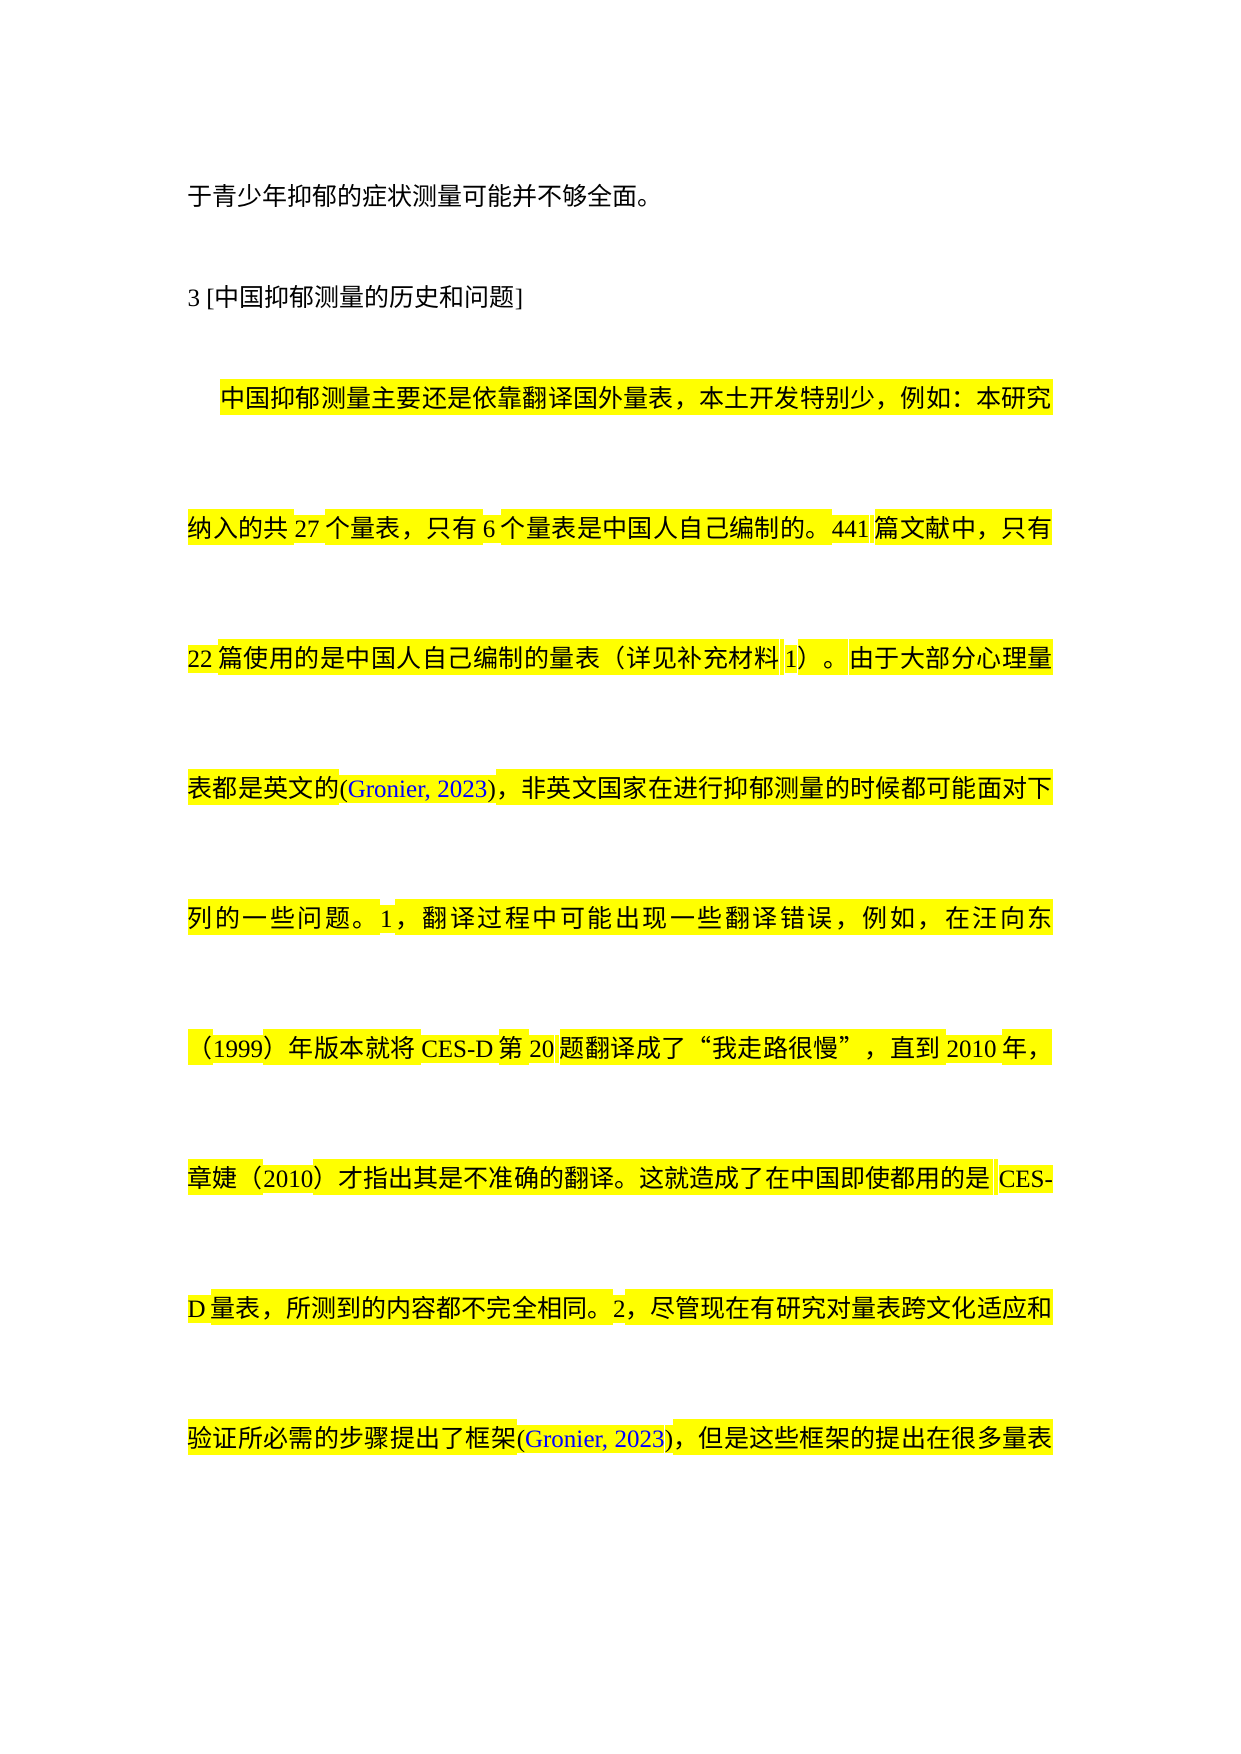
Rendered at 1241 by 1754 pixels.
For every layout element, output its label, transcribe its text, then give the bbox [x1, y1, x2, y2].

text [187, 162, 1053, 227]
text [187, 364, 1053, 1469]
text 3 [中国抑郁测量的历史和问题] [187, 263, 1053, 328]
